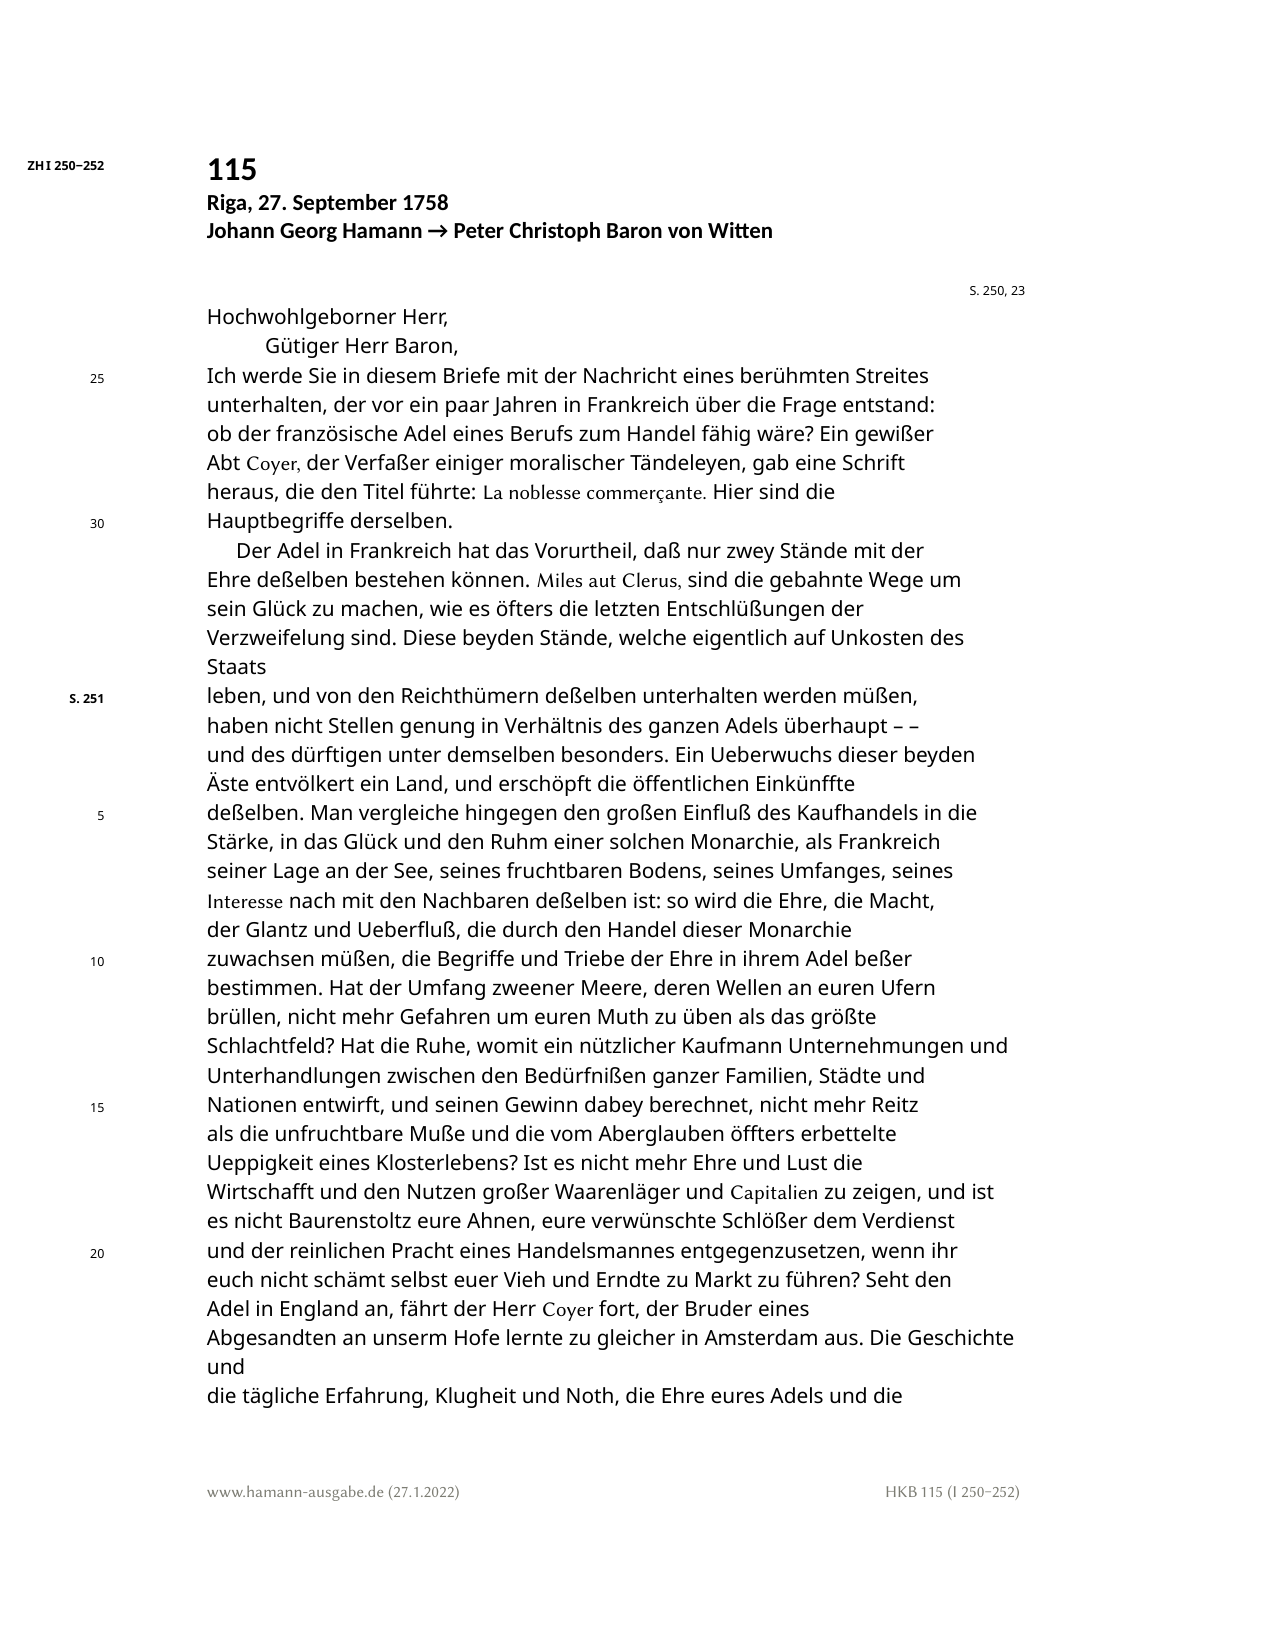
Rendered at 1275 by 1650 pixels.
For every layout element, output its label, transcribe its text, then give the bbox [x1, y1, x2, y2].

text als die unfruchtbare Muße und die vom Aberglauben öffters erbettelte [207, 1118, 1025, 1147]
text ZH I 250‒252 [0, 147, 104, 206]
text heraus, die den Titel führte: La noblesse commerçante. Hier sind die [207, 476, 1025, 506]
text es nicht Baurenstoltz eure Ahnen, eure verwünschte Schlößer dem Verdienst [207, 1206, 1025, 1235]
text 30 [0, 506, 104, 535]
text 5 [0, 797, 104, 826]
text S. 251 [0, 681, 104, 710]
text Unterhandlungen zwischen den Bedürfnißen ganzer Familien, Städte und [207, 1060, 1025, 1089]
text Abgesandten an unserm Hofe lernte zu gleicher in Amsterdam aus. Die Geschichte und [207, 1322, 1025, 1381]
text Hochwohlgeborner Herr, [207, 301, 1025, 331]
text leben, und von den Reichthümern deßelben unterhalten werden müßen, [207, 681, 1025, 710]
text Wirtschafft und den Nutzen großer Waarenläger und Capitalien zu zeigen, und ist [207, 1176, 1025, 1206]
text unterhalten, der vor ein paar Jahren in Frankreich über die Frage entstand: [207, 389, 1025, 418]
text 10 [0, 943, 104, 972]
text sein Glück zu machen, wie es öfters die letzten Entschlüßungen der [207, 593, 1025, 622]
text Gütiger Herr Baron, [265, 331, 1025, 360]
text bestimmen. Hat der Umfang zweener Meere, deren Wellen an euren Ufern [207, 972, 1025, 1001]
text 25 [0, 360, 104, 389]
text 20 [0, 1235, 104, 1264]
text Stärke, in das Glück und den Ruhm einer solchen Monarchie, als Frankreich [207, 826, 1025, 856]
text Verzweifelung sind. Diese beyden Stände, welche eigentlich auf Unkosten des Staats [207, 622, 1025, 681]
text und des dürftigen unter demselben besonders. Ein Ueberwuchs dieser beyden [207, 739, 1025, 768]
text S. 250, 23 [207, 272, 1025, 301]
text Der Adel in Frankreich hat das Vorurtheil, daß nur zwey Stände mit der [236, 535, 1025, 564]
text Interesse nach mit den Nachbaren deßelben ist: so wird die Ehre, die Macht, [207, 885, 1025, 914]
text zuwachsen müßen, die Begriffe und Triebe der Ehre in ihrem Adel beßer [207, 943, 1025, 972]
text der Glantz und Ueberfluß, die durch den Handel dieser Monarchie [207, 914, 1025, 943]
text Ueppigkeit eines Klosterlebens? Ist es nicht mehr Ehre und Lust die [207, 1147, 1025, 1176]
text Äste entvölkert ein Land, und erschöpft die öffentlichen Einkünffte [207, 768, 1025, 797]
text deßelben. Man vergleiche hingegen den großen Einfluß des Kaufhandels in die [207, 797, 1025, 826]
text Ehre deßelben bestehen können. Miles aut Clerus, sind die gebahnte Wege um [207, 564, 1025, 593]
text brüllen, nicht mehr Gefahren um euren Muth zu üben als das größte [207, 1001, 1025, 1031]
text ob der französische Adel eines Berufs zum Handel fähig wäre? Ein gewißer [207, 418, 1025, 447]
text Schlachtfeld? Hat die Ruhe, womit ein nützlicher Kaufmann Unternehmungen und [207, 1031, 1025, 1060]
text haben nicht Stellen genung in Verhältnis des ganzen Adels überhaupt – – [207, 710, 1025, 739]
text Abt Coyer, der Verfaßer einiger moralischer Tändeleyen, gab eine Schrift [207, 447, 1025, 476]
text die tägliche Erfahrung, Klugheit und Noth, die Ehre eures Adels und die [207, 1381, 1025, 1410]
text Nationen entwirft, und seinen Gewinn dabey berechnet, nicht mehr Reitz [207, 1089, 1025, 1118]
text Hauptbegriffe derselben. [207, 506, 1025, 535]
text seiner Lage an der See, seines fruchtbaren Bodens, seines Umfanges, seines [207, 856, 1025, 885]
text und der reinlichen Pracht eines Handelsmannes entgegenzusetzen, wenn ihr [207, 1235, 1025, 1264]
text 15 [0, 1089, 104, 1118]
text Ich werde Sie in diesem Briefe mit der Nachricht eines berühmten Streites [207, 360, 1025, 389]
text Adel in England an, fährt der Herr Coyer fort, der Bruder eines [207, 1293, 1025, 1322]
text euch nicht schämt selbst euer Vieh und Erndte zu Markt zu führen? Seht den [207, 1264, 1025, 1293]
